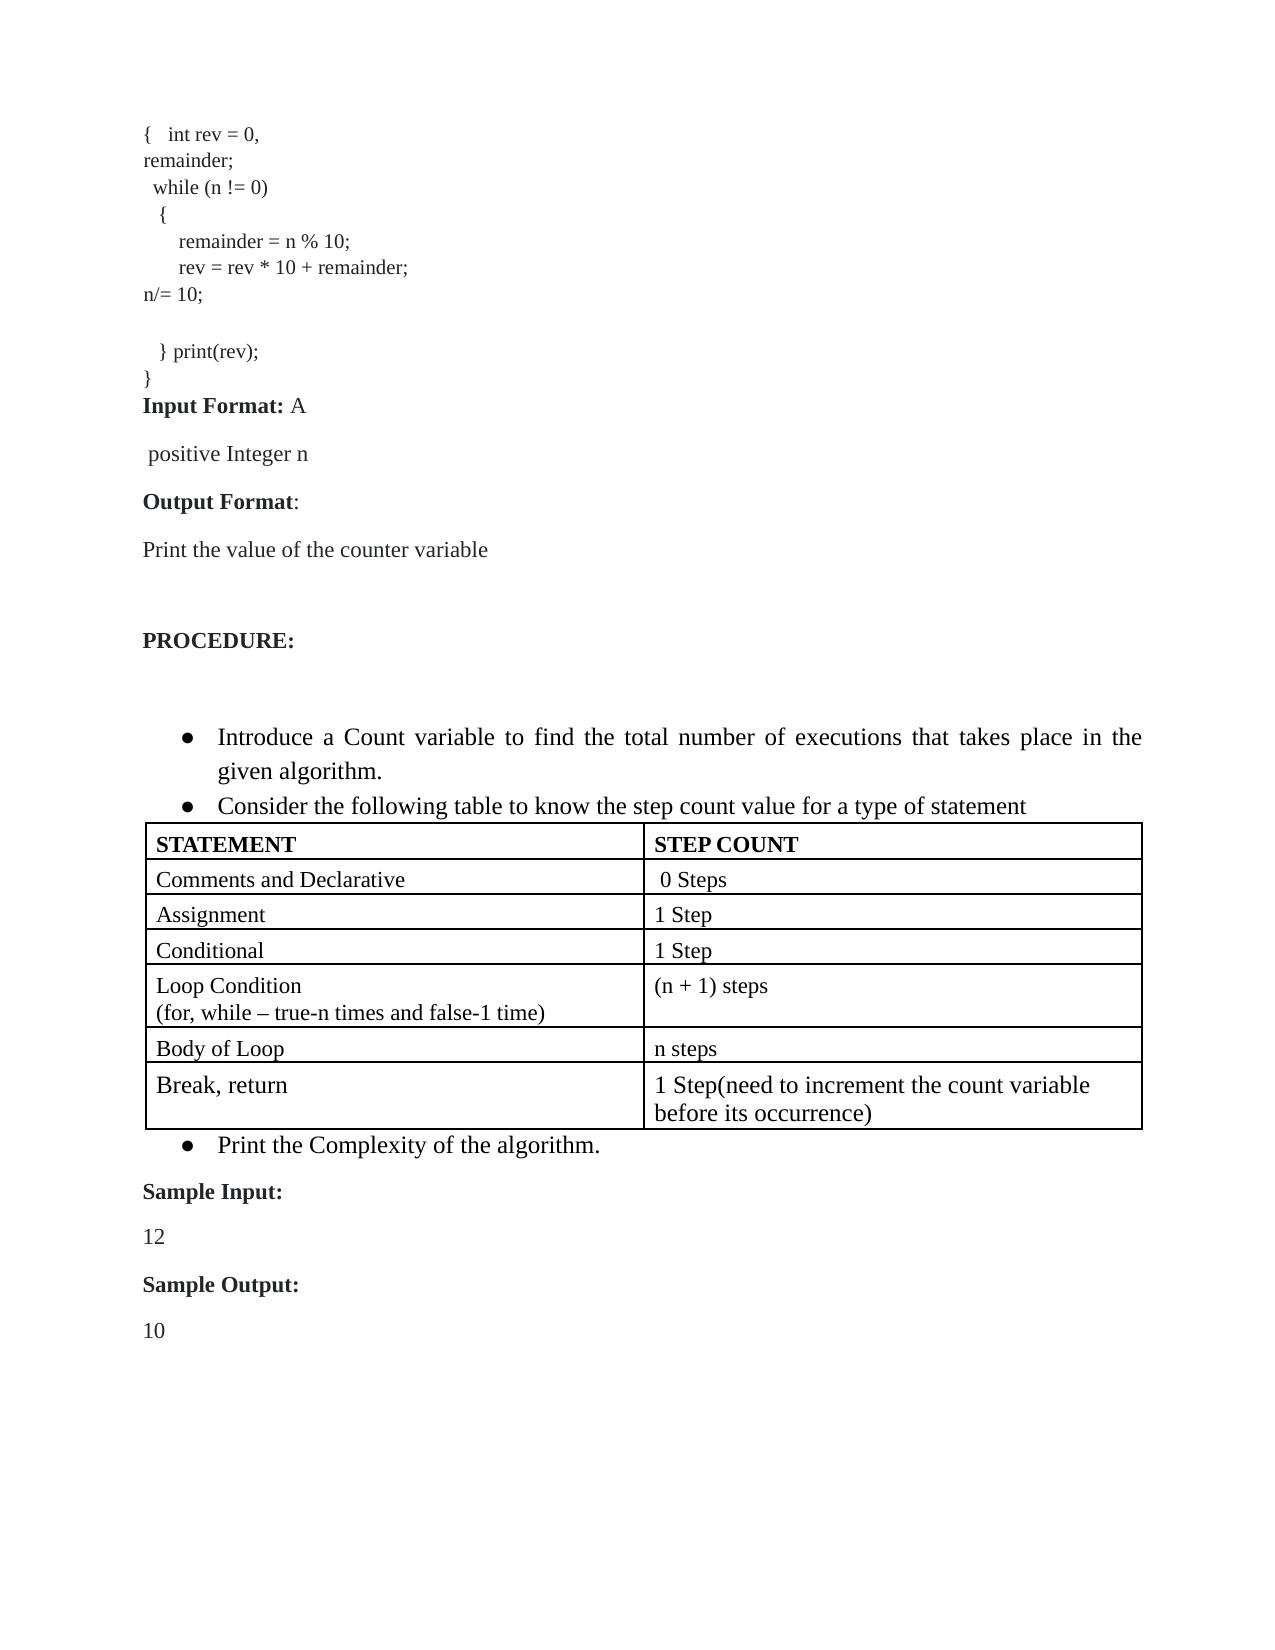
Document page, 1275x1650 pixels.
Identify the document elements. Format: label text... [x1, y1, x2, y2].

text 10 [142, 1317, 1144, 1343]
text PROCEDURE: [142, 627, 1144, 653]
list Print the Complexity of the algorithm. [180, 1130, 1144, 1158]
table_header STEP COUNT [645, 824, 1141, 857]
table_cell 1 Step(need to increment the count variable before its occurrence) [645, 1063, 1141, 1128]
table_cell 0 Steps [645, 860, 1141, 893]
text remainder = n % 10; [142, 228, 1144, 253]
text while (n != 0) [142, 175, 1144, 199]
table_cell Comments and Declarative [147, 860, 643, 893]
text Print the value of the counter variable [142, 536, 1144, 563]
table_cell (n + 1) steps [645, 965, 1141, 1026]
table_cell Assignment [147, 895, 643, 928]
text Input Format: A positive Integer n [142, 392, 332, 467]
table_cell 1 Step [645, 930, 1141, 963]
text { [142, 202, 1144, 226]
table_cell Conditional [147, 930, 643, 963]
table_cell Body of Loop [147, 1028, 643, 1061]
table_cell 1 Step [645, 895, 1141, 928]
text 12 [142, 1223, 1144, 1250]
text } print(rev); [142, 339, 260, 363]
table_header STATEMENT [147, 824, 643, 857]
text } [142, 366, 1144, 389]
text rev = rev * 10 + remainder; n/= 10; [142, 255, 443, 306]
list Consider the following table to know the step count value for a type of statement [180, 791, 1144, 820]
table_cell Break, return [147, 1063, 643, 1128]
text Output Format: [142, 488, 1144, 515]
table_cell Loop Condition (for, while – true-n times and false-1 time) [147, 965, 643, 1026]
table_cell n steps [645, 1028, 1141, 1061]
text { int rev = 0, remainder; [142, 122, 346, 172]
list Introduce a Count variable to find the total number of executions that takes place in the given algorithm. [180, 722, 1144, 785]
text Sample Input: [142, 1178, 1144, 1204]
text Sample Output: [142, 1271, 1144, 1298]
